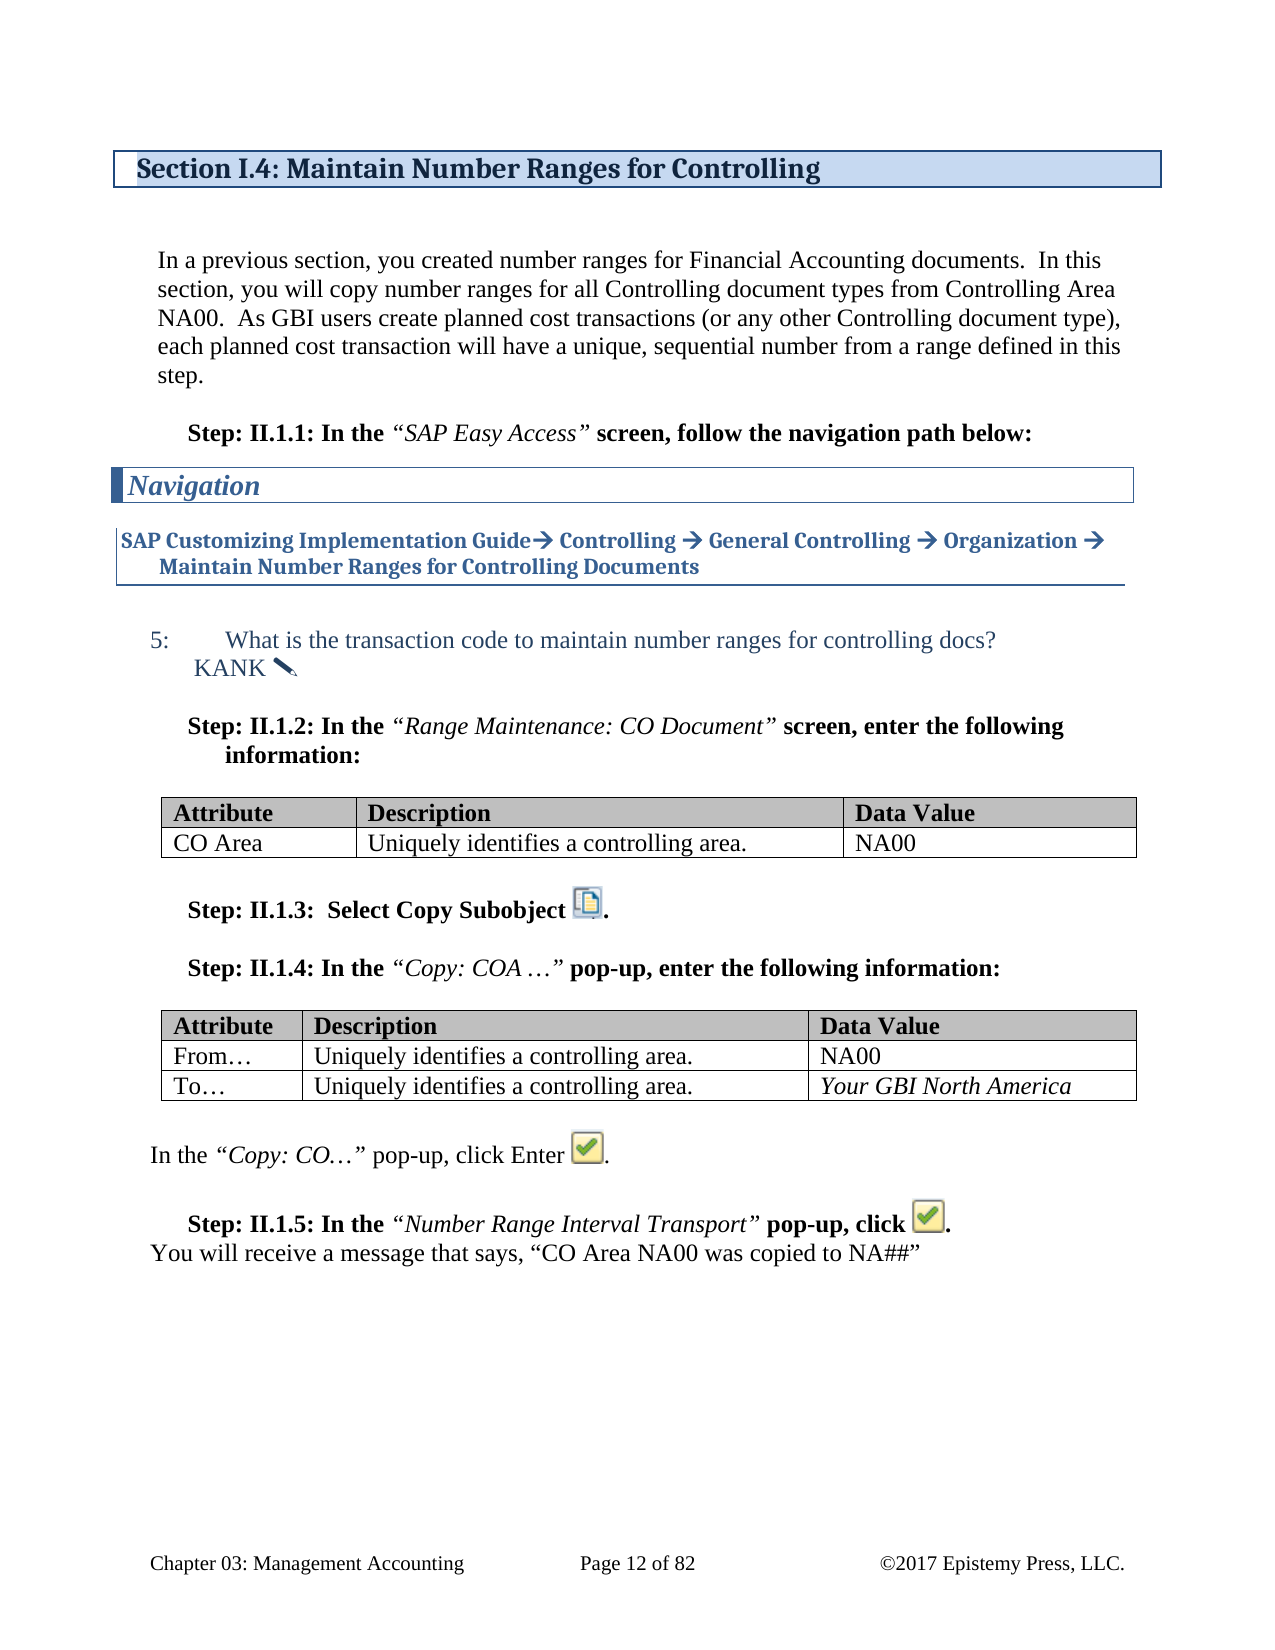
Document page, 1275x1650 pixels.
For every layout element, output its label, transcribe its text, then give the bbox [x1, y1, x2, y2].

picture [572, 886, 603, 919]
table_cell NA00 [844, 828, 1136, 857]
table_cell Uniquely identifies a controlling area. [303, 1071, 808, 1100]
table_cell Your GBI North America [809, 1071, 1136, 1100]
text In a previous section, you created number ranges for Financial Accounting documents. In this section, you will copy number ranges for all Controlling document types from Controlling Area NA00. As GBI users create planned cost transactions (or any other Controlling document type), each planned cost transaction will have a unique, sequential number from a range defined in this step. [157, 245, 1125, 389]
table_cell Uniquely identifies a controlling area. [303, 1041, 808, 1070]
text Select Copy Subobject . [187, 887, 1125, 924]
table_header Description [357, 798, 843, 827]
text What is the transaction code to maintain number ranges for controlling docs? KANK [150, 625, 1125, 682]
subtitle SAP Customizing Implementation Guide Controlling General Controlling Organization Maintain Number Ranges for Controlling Documents [117, 528, 1125, 584]
table_header Attribute [162, 798, 356, 827]
table_header Data Value [809, 1011, 1136, 1040]
table_cell Uniquely identifies a controlling area. [357, 828, 843, 857]
picture [911, 1198, 945, 1233]
table_cell From… [162, 1041, 302, 1070]
table_cell NA00 [809, 1041, 1136, 1070]
text In the “Range Maintenance: CO Document” screen, enter the following information: [187, 711, 1125, 768]
text In the “Copy: CO…” pop-up, click Enter . [150, 1129, 1125, 1169]
table_cell CO Area [162, 828, 356, 857]
text Maintain Number Ranges for Controlling [137, 152, 1160, 186]
picture [570, 1129, 604, 1164]
text In the “Number Range Interval Transport” pop-up, click . [187, 1198, 1125, 1238]
text In the “Copy: COA …” pop-up, enter the following information: [187, 953, 1125, 982]
table_header Data Value [844, 798, 1136, 827]
table_cell To… [162, 1071, 302, 1100]
table_header Attribute [162, 1011, 302, 1040]
text In the “SAP Easy Access” screen, follow the navigation path below: [187, 418, 1125, 446]
table_header Description [303, 1011, 808, 1040]
subtitle Navigation [123, 468, 1133, 502]
text You will receive a message that says, “CO Area NA00 was copied to NA##” [150, 1238, 1125, 1267]
